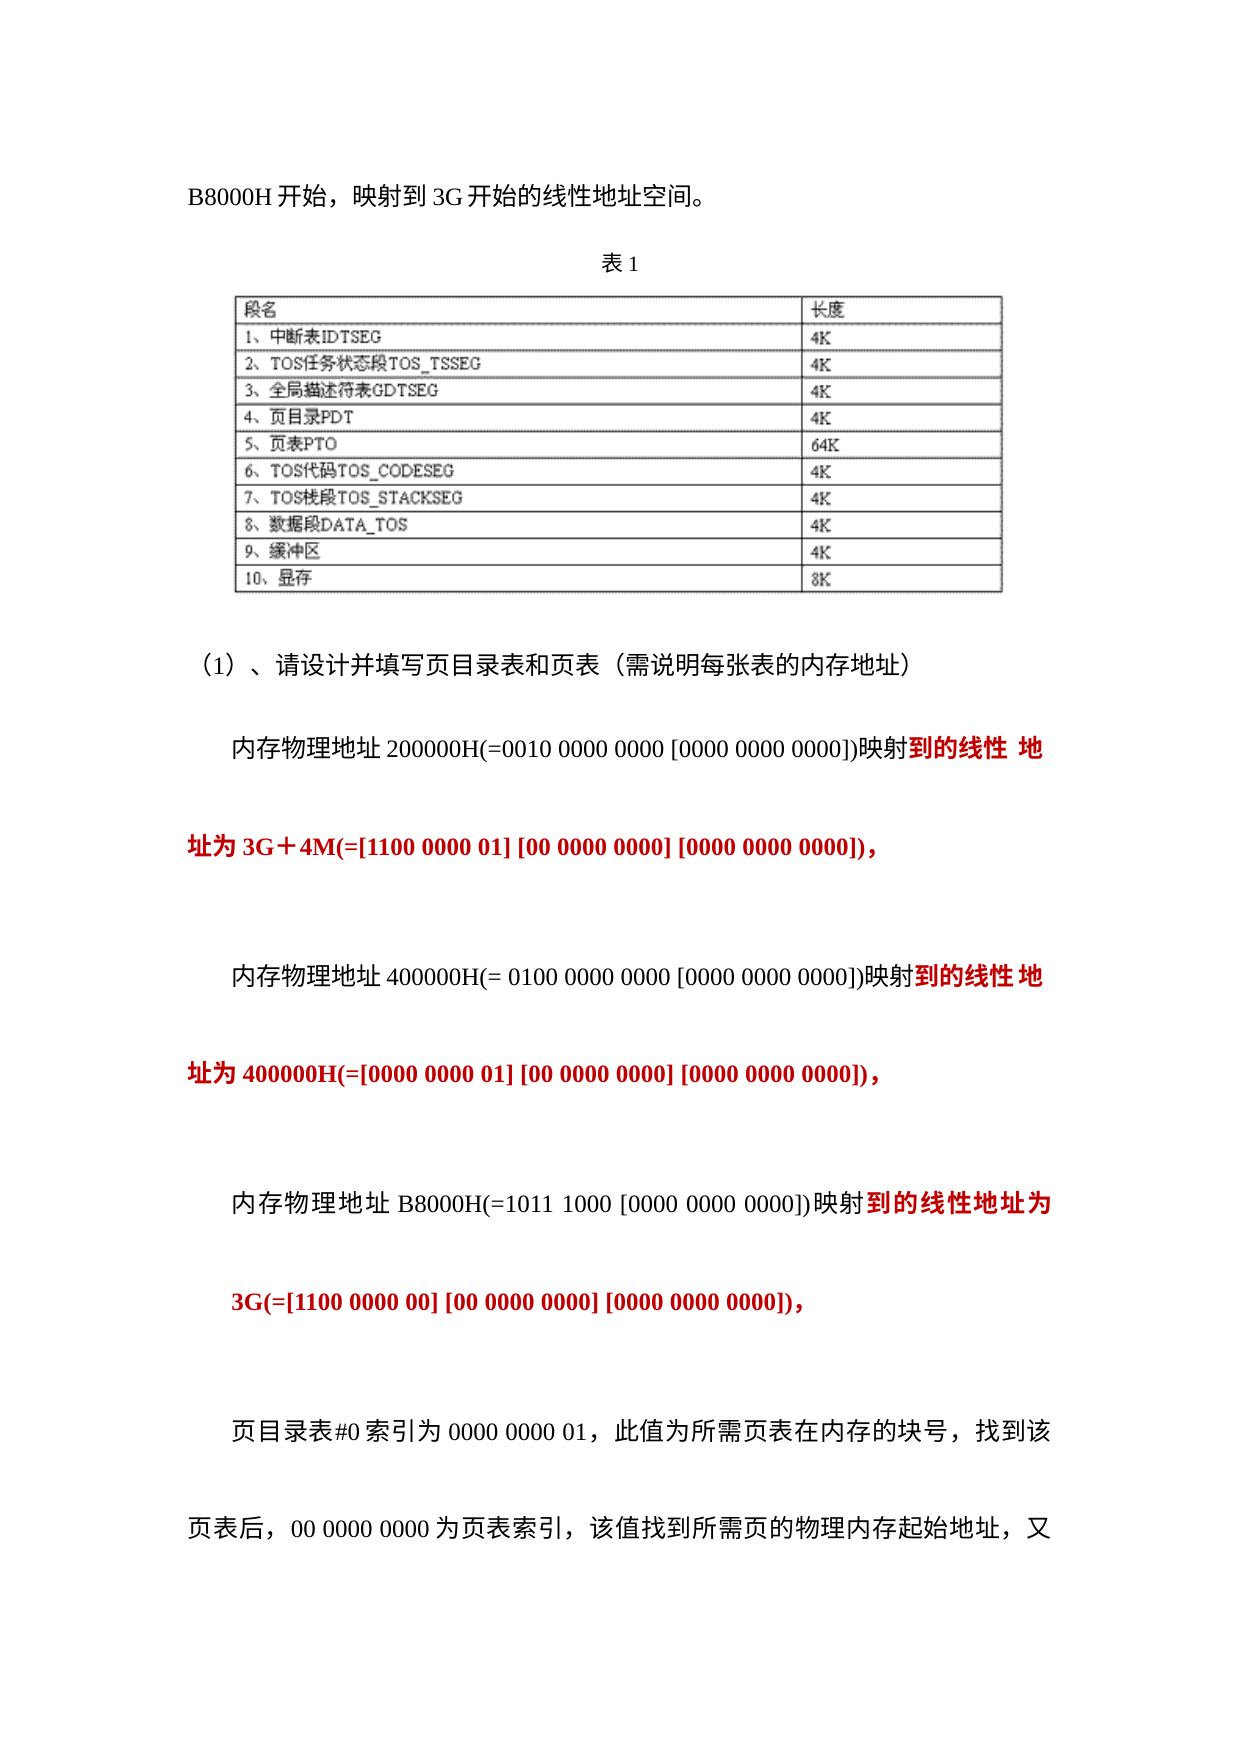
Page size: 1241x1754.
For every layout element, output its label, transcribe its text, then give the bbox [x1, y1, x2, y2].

text 内存物理地址B8000H(=1011 1000 [0000 0000 0000])映射到的线性地址为 3G(=[1100 0000 00] [00 0000 0000] [0000 0000 0000])， [187, 1169, 1053, 1332]
picture [229, 293, 1011, 599]
text 表1 [187, 245, 1053, 278]
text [187, 1397, 1053, 1559]
list 、请设计并填写页目录表和页表（需说明每张表的内存地址） [187, 631, 1053, 696]
text 内存物理地址200000H(=0010 0000 0000 [0000 0000 0000])映射到的线性 地址为3G＋4M(=[1100 0000 01] [00 0000 0000] [0000 0000 0000])， [187, 714, 1053, 877]
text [187, 162, 1053, 227]
text 内存物理地址400000H(= 0100 0000 0000 [0000 0000 0000])映射到的线性 地址为400000H(=[0000 0000 01] [00 0000 0000] [0000 0000 0000])， [187, 942, 1053, 1104]
